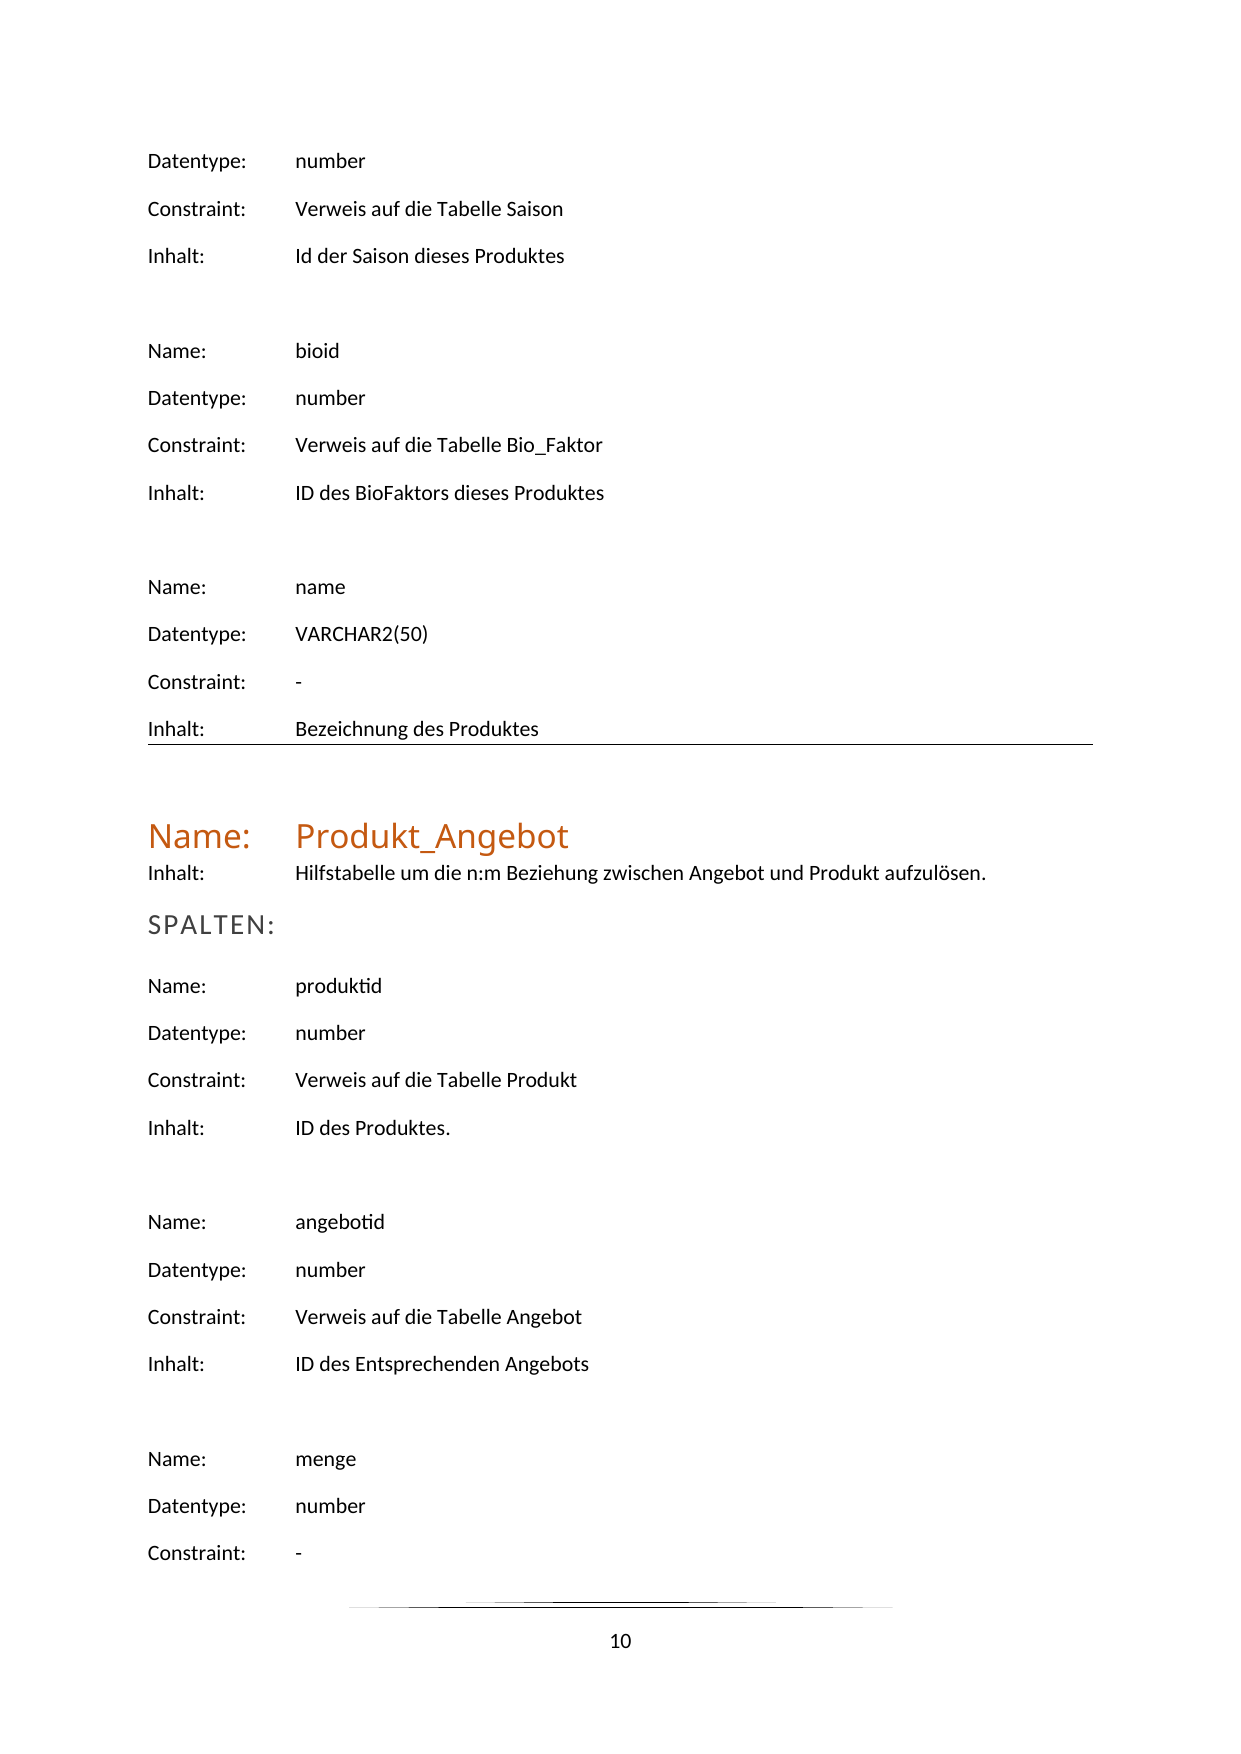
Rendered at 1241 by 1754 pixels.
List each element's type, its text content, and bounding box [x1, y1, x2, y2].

text Datentype: number [148, 148, 1093, 174]
text Inhalt: ID des Entsprechenden Angebots [148, 1350, 1093, 1377]
text Name: angebotid [148, 1208, 1093, 1235]
text Inhalt: Bezeichnung des Produktes [148, 715, 1093, 744]
text Constraint: Verweis auf die Tabelle Saison [148, 195, 1093, 222]
text Datentype: number [148, 384, 1093, 411]
text Constraint: - [148, 1539, 1093, 1566]
text Inhalt: Hilfstabelle um die n:m Beziehung zwischen Angebot und Produkt aufzulösen. [148, 859, 1093, 885]
text Name: bioid [148, 337, 1093, 363]
text Constraint: - [148, 668, 1093, 694]
text Inhalt: Id der Saison dieses Produktes [148, 242, 1093, 269]
text Constraint: Verweis auf die Tabelle Bio_Faktor [148, 431, 1093, 458]
text Constraint: Verweis auf die Tabelle Angebot [148, 1303, 1093, 1330]
text Datentype: number [148, 1019, 1093, 1046]
text Name: menge [148, 1445, 1093, 1472]
text Datentype: number [148, 1256, 1093, 1282]
subtitle Spalten: [148, 906, 1093, 942]
text Inhalt: ID des Produktes. [148, 1114, 1093, 1141]
text Name: name [148, 573, 1093, 600]
text Constraint: Verweis auf die Tabelle Produkt [148, 1067, 1093, 1093]
text Datentype: VARCHAR2(50) [148, 621, 1093, 647]
text Name: produktid [148, 972, 1093, 999]
subtitle Name: Produkt_Angebot [148, 813, 1093, 859]
text Datentype: number [148, 1492, 1093, 1519]
text Inhalt: ID des BioFaktors dieses Produktes [148, 479, 1093, 505]
